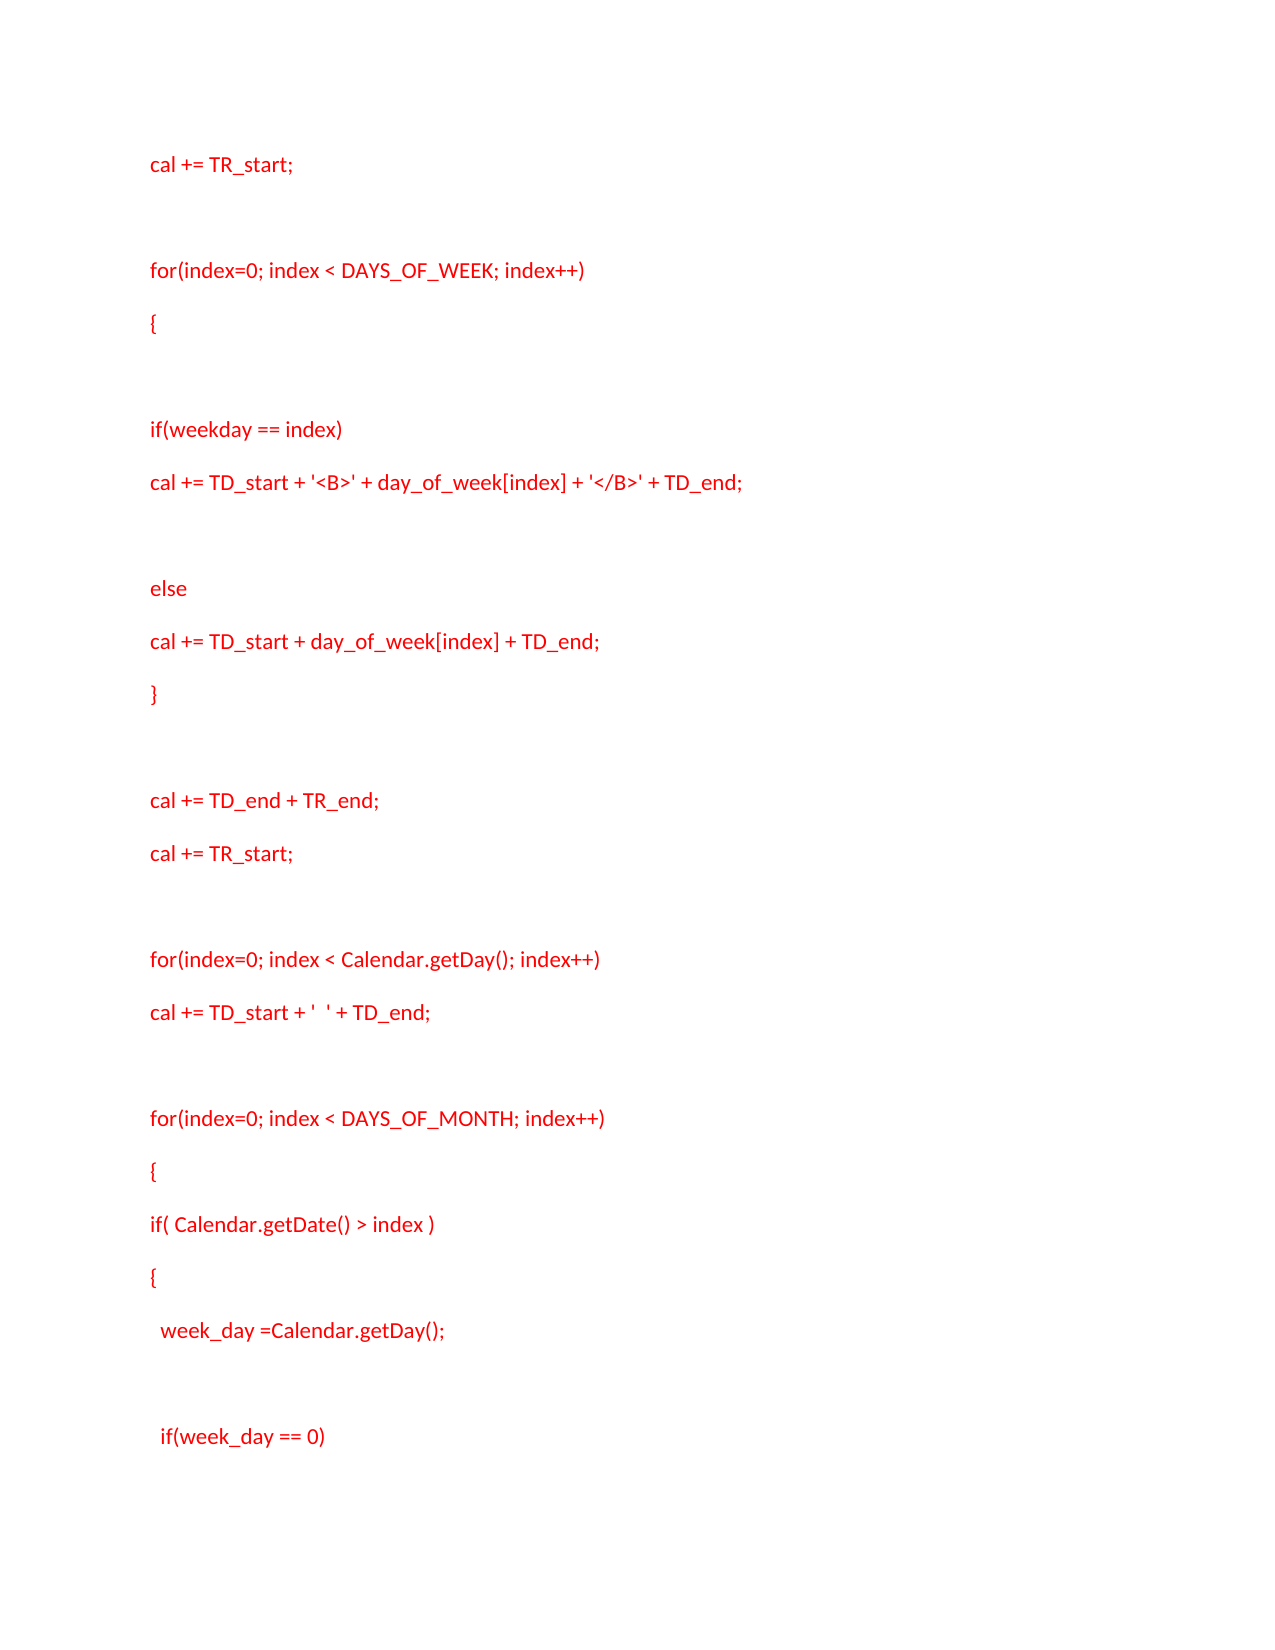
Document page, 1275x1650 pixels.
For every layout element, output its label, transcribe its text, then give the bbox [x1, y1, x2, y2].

text cal += TR_start; [150, 150, 1125, 178]
text for(index=0; index < DAYS_OF_MONTH; index++) [150, 1104, 1125, 1132]
text cal += TD_start + day_of_week[index] + TD_end; [150, 627, 1125, 655]
text { [150, 1263, 1125, 1291]
text if( Calendar.getDate() > index ) [150, 1210, 1125, 1238]
text cal += TD_start + ' ' + TD_end; [150, 998, 1125, 1026]
text { [150, 1157, 1125, 1185]
text { [150, 309, 1125, 337]
text for(index=0; index < Calendar.getDay(); index++) [150, 945, 1125, 973]
text else [150, 574, 1125, 602]
text cal += TD_end + TR_end; [150, 786, 1125, 814]
text } [150, 680, 1125, 708]
text cal += TD_start + '<B>' + day_of_week[index] + '</B>' + TD_end; [150, 468, 1125, 496]
text cal += TR_start; [150, 839, 1125, 867]
text if(weekday == index) [150, 415, 1125, 443]
text if(week_day == 0) [150, 1422, 1125, 1451]
text week_day =Calendar.getDay(); [150, 1316, 1125, 1344]
text for(index=0; index < DAYS_OF_WEEK; index++) [150, 256, 1125, 284]
